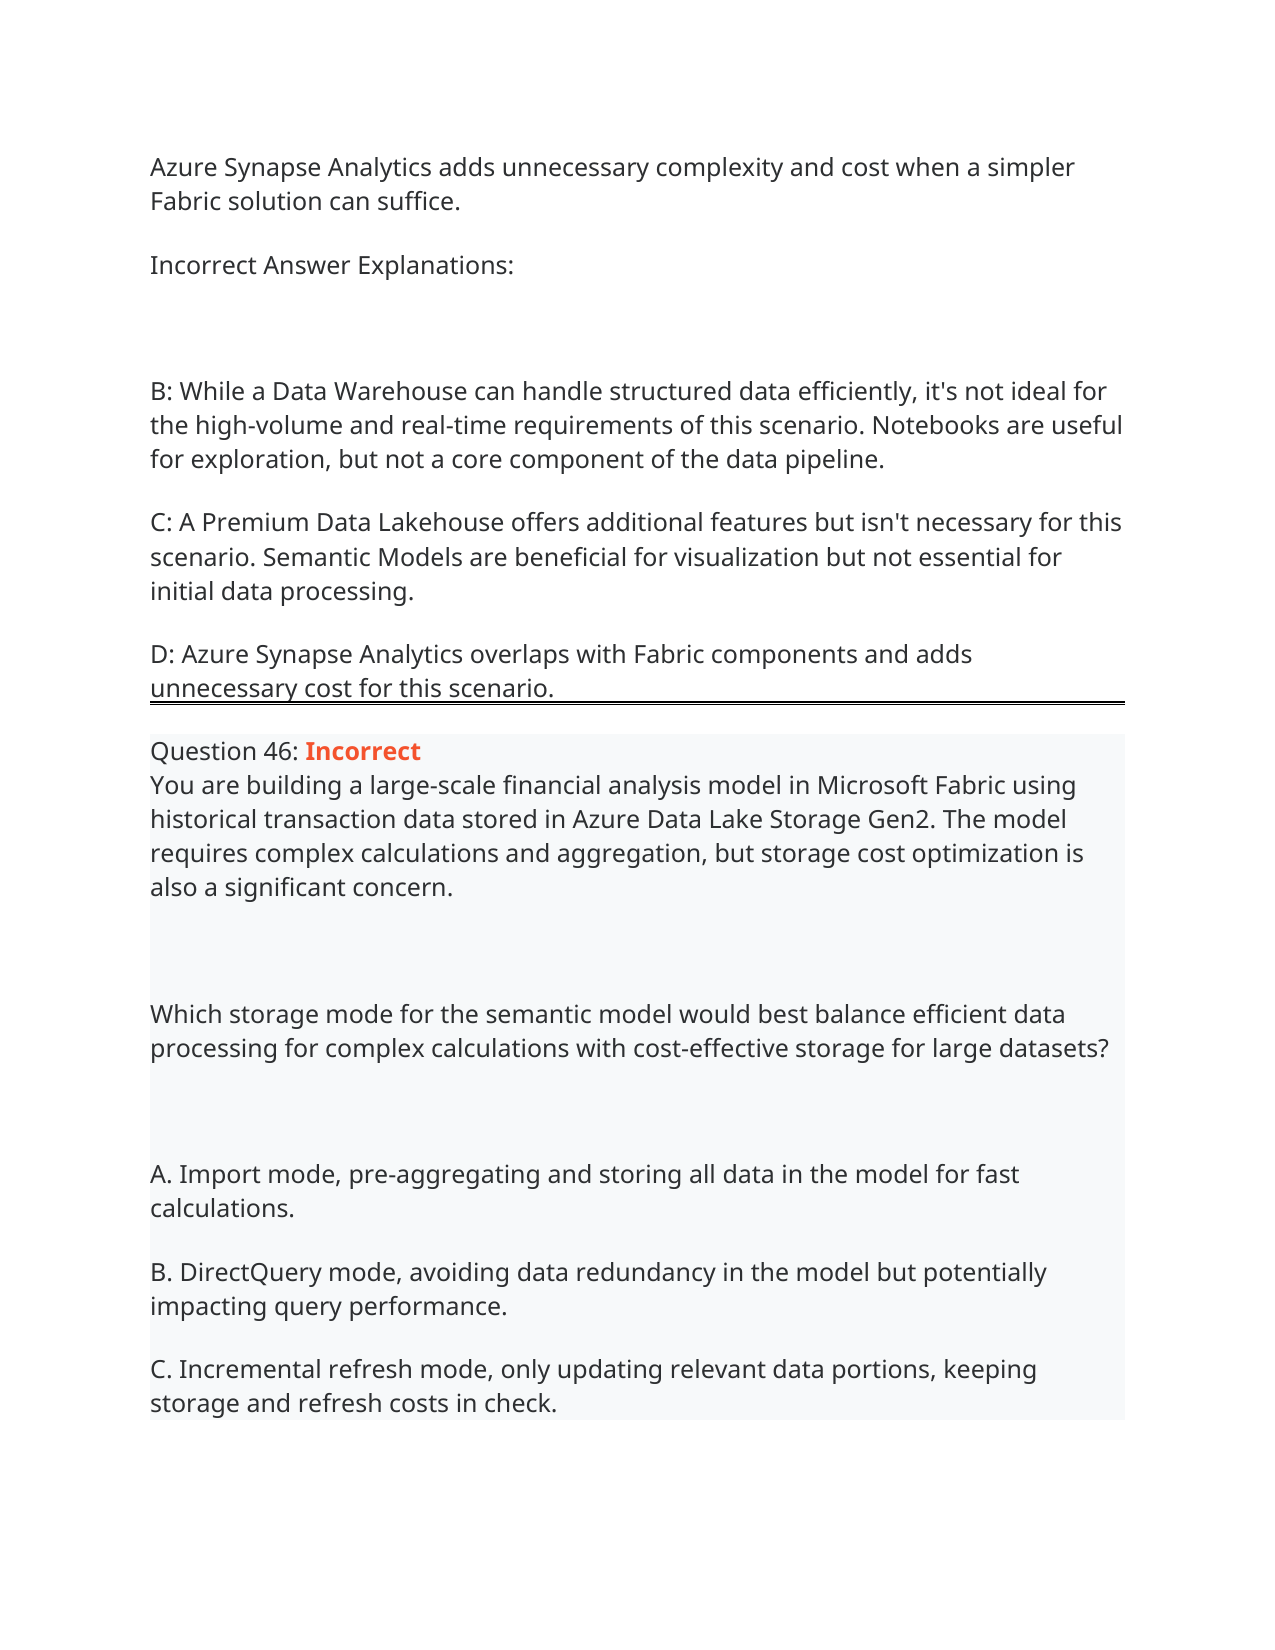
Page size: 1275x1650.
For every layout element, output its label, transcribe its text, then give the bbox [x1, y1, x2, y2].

text C: A Premium Data Lakehouse offers additional features but isn't necessary for this scenario. Semantic Models are beneficial for visualization but not essential for initial data processing. [150, 505, 1125, 607]
text B: While a Data Warehouse can handle structured data efficiently, it's not ideal for the high-volume and real-time requirements of this scenario. Notebooks are useful for exploration, but not a core component of the data pipeline. [150, 374, 1125, 476]
text Azure Synapse Analytics adds unnecessary complexity and cost when a simpler Fabric solution can suffice. [150, 150, 1125, 218]
text A. Import mode, pre-aggregating and storing all data in the model for fast calculations. [150, 1157, 1125, 1225]
text D: Azure Synapse Analytics overlaps with Fabric components and adds unnecessary cost for this scenario. [150, 636, 1125, 701]
text Which storage mode for the semantic model would best balance efficient data processing for complex calculations with cost-effective storage for large datasets? [150, 996, 1125, 1064]
text Incorrect Answer Explanations: [150, 247, 1125, 281]
text Question 46: Incorrect [150, 734, 1125, 768]
text B. DirectQuery mode, avoiding data redundancy in the model but potentially impacting query performance. [150, 1254, 1125, 1322]
text You are building a large-scale financial analysis model in Microsoft Fabric using historical transaction data stored in Azure Data Lake Storage Gen2. The model requires complex calculations and aggregation, but storage cost optimization is also a significant concern. [150, 768, 1125, 904]
text C. Incremental refresh mode, only updating relevant data portions, keeping storage and refresh costs in check. [150, 1352, 1125, 1420]
